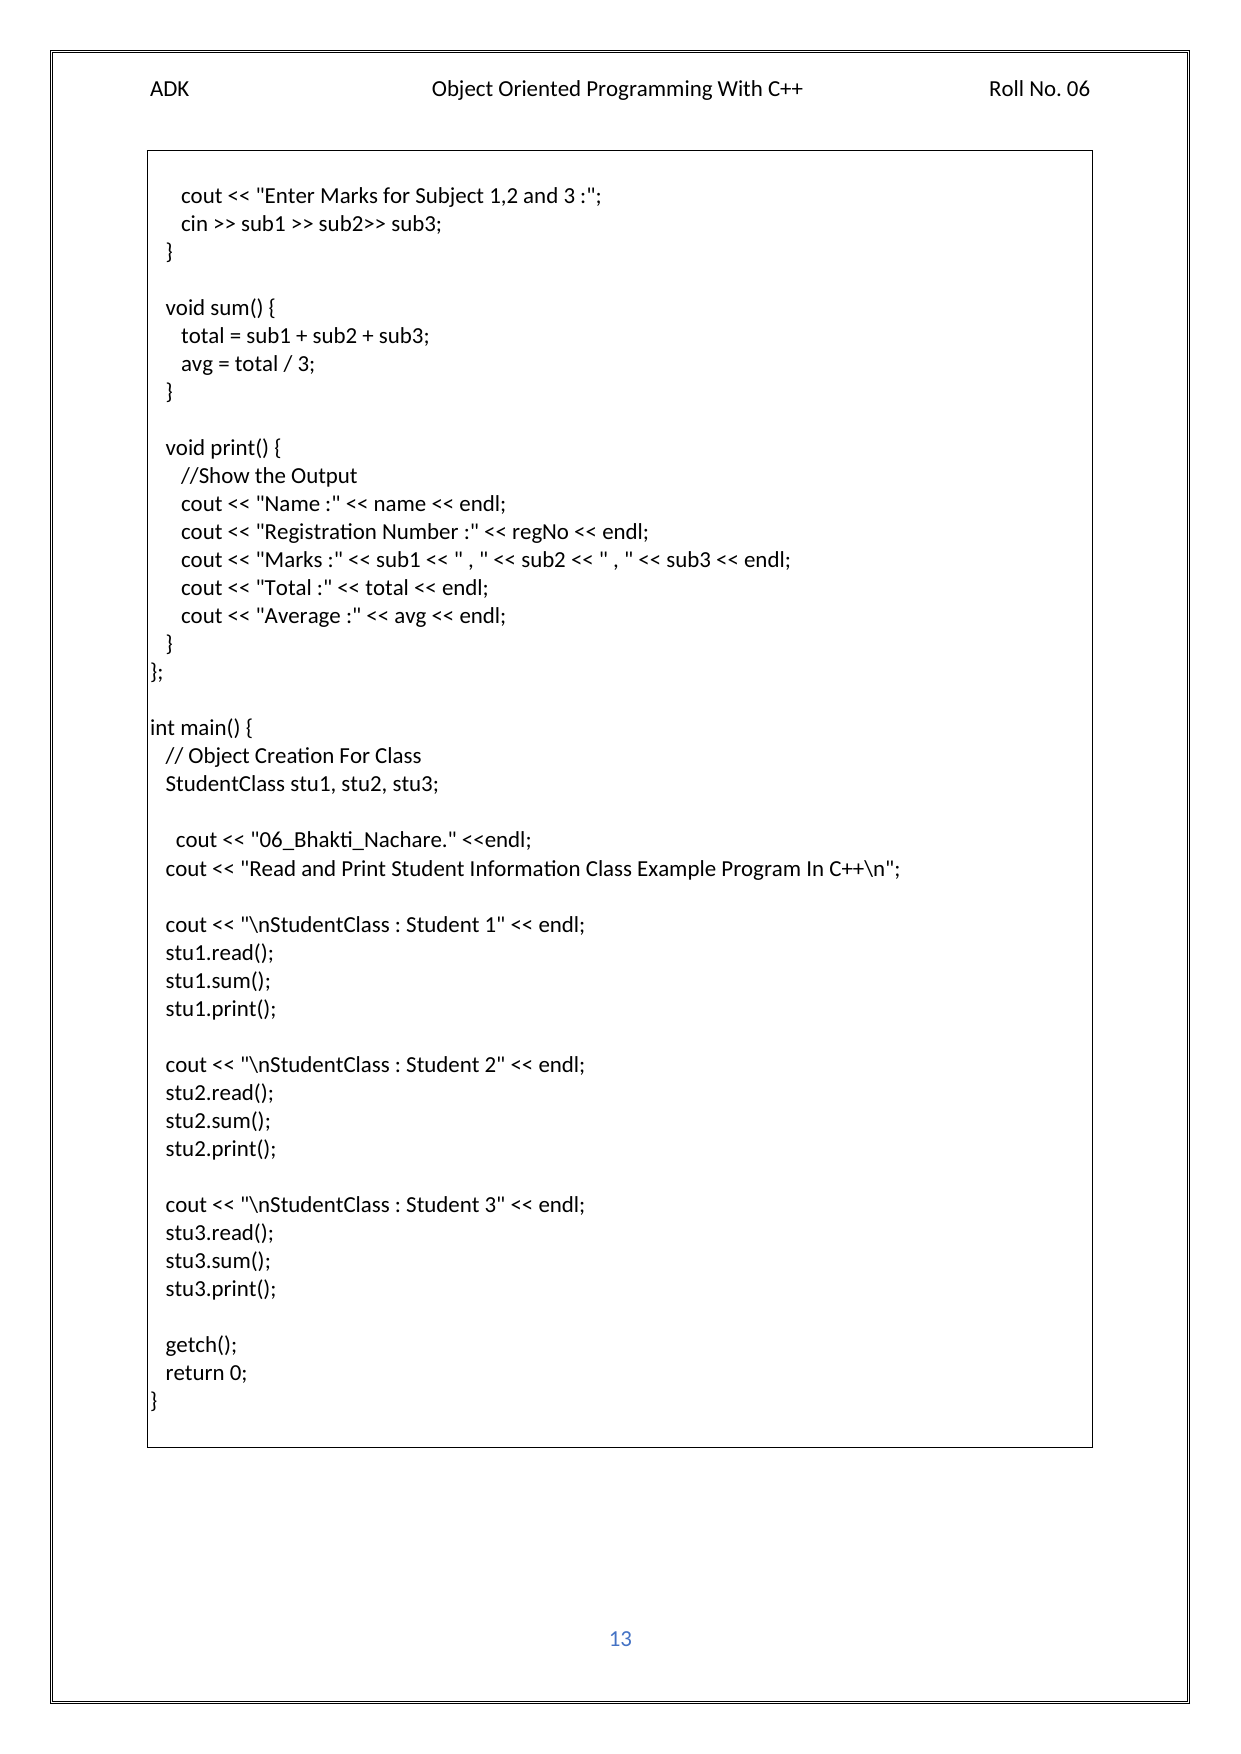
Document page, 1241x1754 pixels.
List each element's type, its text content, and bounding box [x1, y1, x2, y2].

text cout << "\nStudentClass : Student 3" << endl; [150, 1190, 1090, 1218]
text stu1.read(); [150, 938, 1090, 966]
text cout << "06_Bhakti_Nachare." <<endl; [150, 826, 1090, 854]
text cin >> sub1 >> sub2>> sub3; [150, 209, 1090, 237]
text } [150, 377, 1090, 405]
text stu2.print(); [150, 1134, 1090, 1162]
text } [150, 1386, 1090, 1414]
text stu3.read(); [150, 1218, 1090, 1246]
text cout << "Registration Number :" << regNo << endl; [150, 517, 1090, 545]
text void sum() { [150, 293, 1090, 321]
text total = sub1 + sub2 + sub3; [150, 321, 1090, 349]
text } [150, 237, 1090, 265]
text cout << "Marks :" << sub1 << " , " << sub2 << " , " << sub3 << endl; [150, 545, 1090, 573]
text } [150, 629, 1090, 657]
text void print() { [150, 433, 1090, 461]
text stu1.sum(); [150, 966, 1090, 994]
text avg = total / 3; [150, 349, 1090, 377]
text cout << "Average :" << avg << endl; [150, 601, 1090, 629]
text stu3.sum(); [150, 1246, 1090, 1274]
text cout << "Enter Marks for Subject 1,2 and 3 :"; [150, 181, 1090, 209]
text getch(); [150, 1330, 1090, 1358]
text stu2.sum(); [150, 1106, 1090, 1134]
text // Object Creation For Class [150, 742, 1090, 769]
text stu3.print(); [150, 1274, 1090, 1302]
text cout << "Total :" << total << endl; [150, 573, 1090, 601]
text StudentClass stu1, stu2, stu3; [150, 769, 1090, 798]
text cout << "\nStudentClass : Student 1" << endl; [150, 910, 1090, 938]
text }; [150, 657, 1090, 686]
text //Show the Output [150, 461, 1090, 489]
text cout << "Name :" << name << endl; [150, 489, 1090, 517]
text int main() { [150, 713, 1090, 742]
text cout << "Read and Print Student Information Class Example Program In C++\n"; [150, 854, 1090, 882]
text stu1.print(); [150, 994, 1090, 1022]
text stu2.read(); [150, 1078, 1090, 1106]
text cout << "\nStudentClass : Student 2" << endl; [150, 1050, 1090, 1078]
text return 0; [150, 1358, 1090, 1386]
